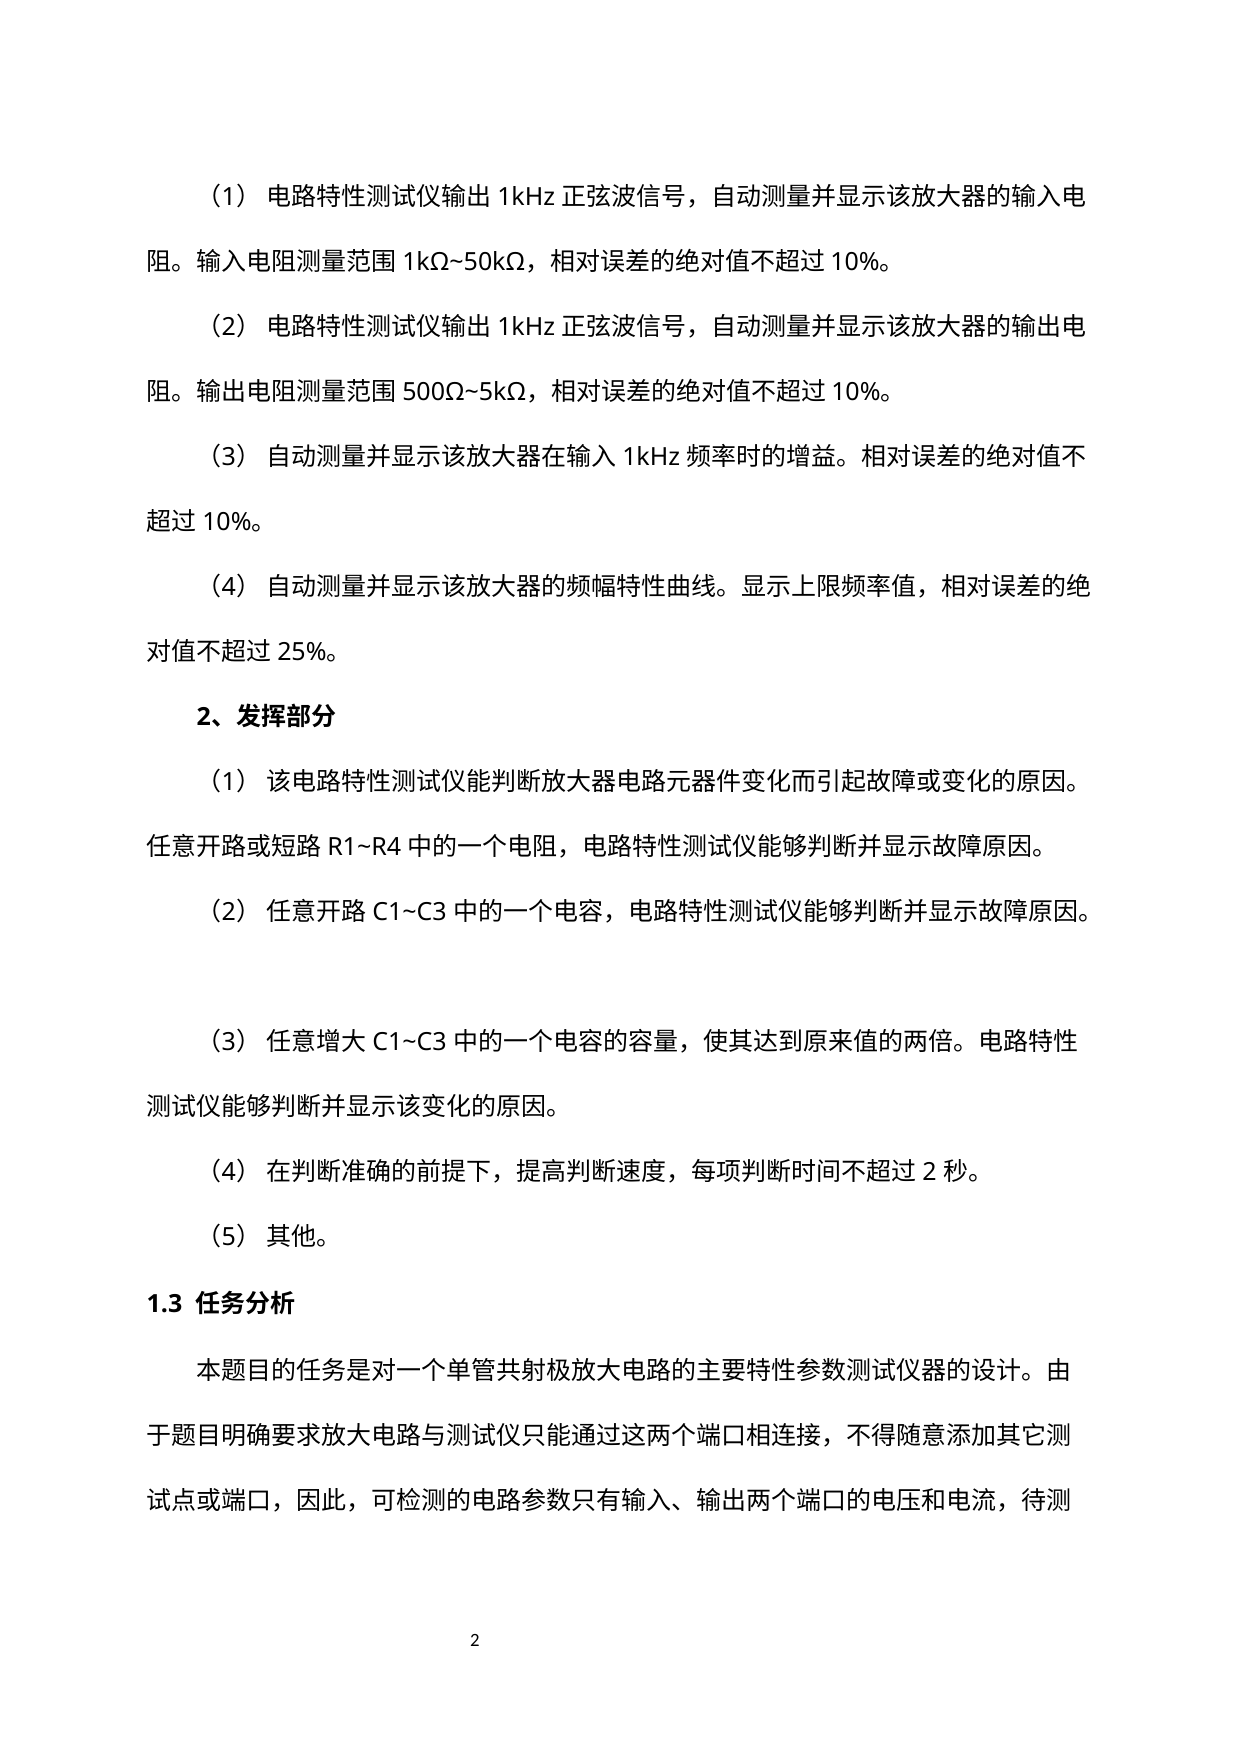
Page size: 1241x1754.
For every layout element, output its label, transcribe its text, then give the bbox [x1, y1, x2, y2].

text （3） 自动测量并显示该放大器在输入 1kHz 频率时的增益。相对误差的绝对值不超过 10%。 [146, 422, 1094, 552]
subtitle 1.3 任务分析 [146, 1269, 1094, 1334]
text （1） 电路特性测试仪输出 1kHz 正弦波信号，自动测量并显示该放大器的输入电阻。输入电阻测量范围 1kΩ~50kΩ，相对误差的绝对值不超过10%。 [146, 162, 1094, 292]
text （5） 其他。 [146, 1202, 1094, 1267]
text （2） 电路特性测试仪输出 1kHz 正弦波信号，自动测量并显示该放大器的输出电阻。输出电阻测量范围 500Ω~5kΩ，相对误差的绝对值不超过10%。 [146, 292, 1094, 422]
text （4） 在判断准确的前提下，提高判断速度，每项判断时间不超过 2 秒。 [146, 1137, 1094, 1202]
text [146, 1336, 1094, 1531]
text （1） 该电路特性测试仪能判断放大器电路元器件变化而引起故障或变化的原因。任意开路或短路 R1~R4 中的一个电阻，电路特性测试仪能够判断并显示故障原因。 [146, 747, 1094, 877]
text （2） 任意开路 C1~C3 中的一个电容，电路特性测试仪能够判断并显示故障原因。 [146, 877, 1094, 1007]
text （3） 任意增大 C1~C3 中的一个电容的容量，使其达到原来值的两倍。电路特性测试仪能够判断并显示该变化的原因。 [146, 1007, 1094, 1137]
text 2、发挥部分 [146, 682, 1094, 747]
text （4） 自动测量并显示该放大器的频幅特性曲线。显示上限频率值，相对误差的绝对值不超过 25%。 [146, 552, 1094, 682]
